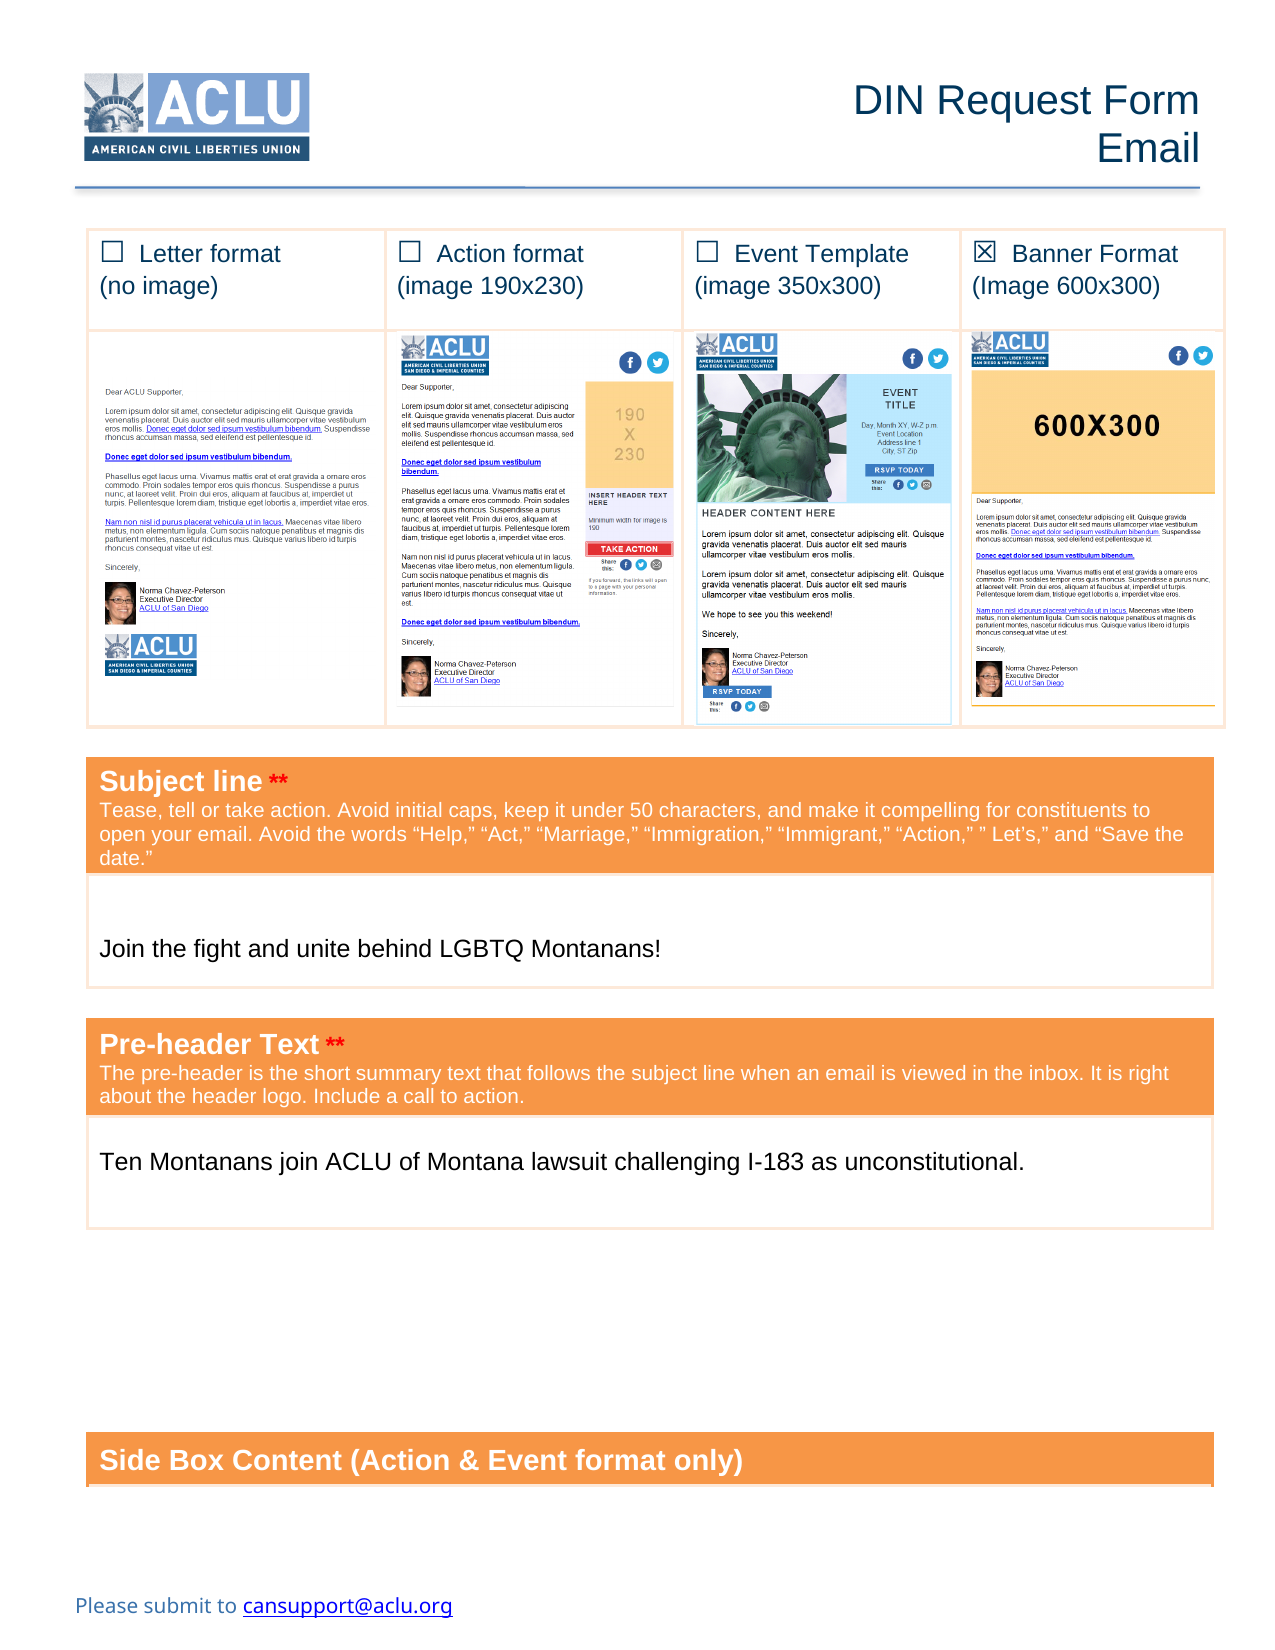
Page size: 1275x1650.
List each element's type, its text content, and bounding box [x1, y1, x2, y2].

picture [694, 331, 952, 726]
table_header Subject line ** Tease, tell or take action. Avoid initial caps, keep it under 50 characters, and make it compelling for constituents to open your email. Avoid the words “Help,” “Act,” “Marriage,” “Immigration,” “Immigrant,” “Action,” ” Let’s,” and “Save the date.” [89, 760, 1211, 873]
table_cell [89, 332, 384, 725]
picture [84, 73, 310, 161]
table_header Pre-header Text ** The pre-header is the short summary text that follows the subject line when an email is viewed in the inbox. It is right about the header logo. Include a call to action. [89, 1021, 1211, 1115]
table_cell [387, 332, 681, 725]
table_cell [952, 332, 959, 725]
table_cell Letter format (no image) [89, 231, 384, 329]
table_cell [684, 332, 694, 725]
picture [396, 331, 674, 707]
table_cell Join the fight and unite behind LGBTQ Montanans! [89, 876, 1211, 986]
picture [971, 331, 1215, 707]
picture [99, 377, 377, 680]
table_cell Action format (image 190x230) [387, 231, 681, 329]
table_cell Event Template (image 350x300) [684, 231, 959, 329]
table_cell Banner Format (Image 600x300) [962, 231, 1223, 329]
table_cell Ten Montanans join ACLU of Montana lawsuit challenging I-183 as unconstitutional. [89, 1118, 1211, 1227]
table_cell [962, 332, 1223, 725]
table_header Side Box Content (Action & Event format only) [89, 1435, 1211, 1484]
